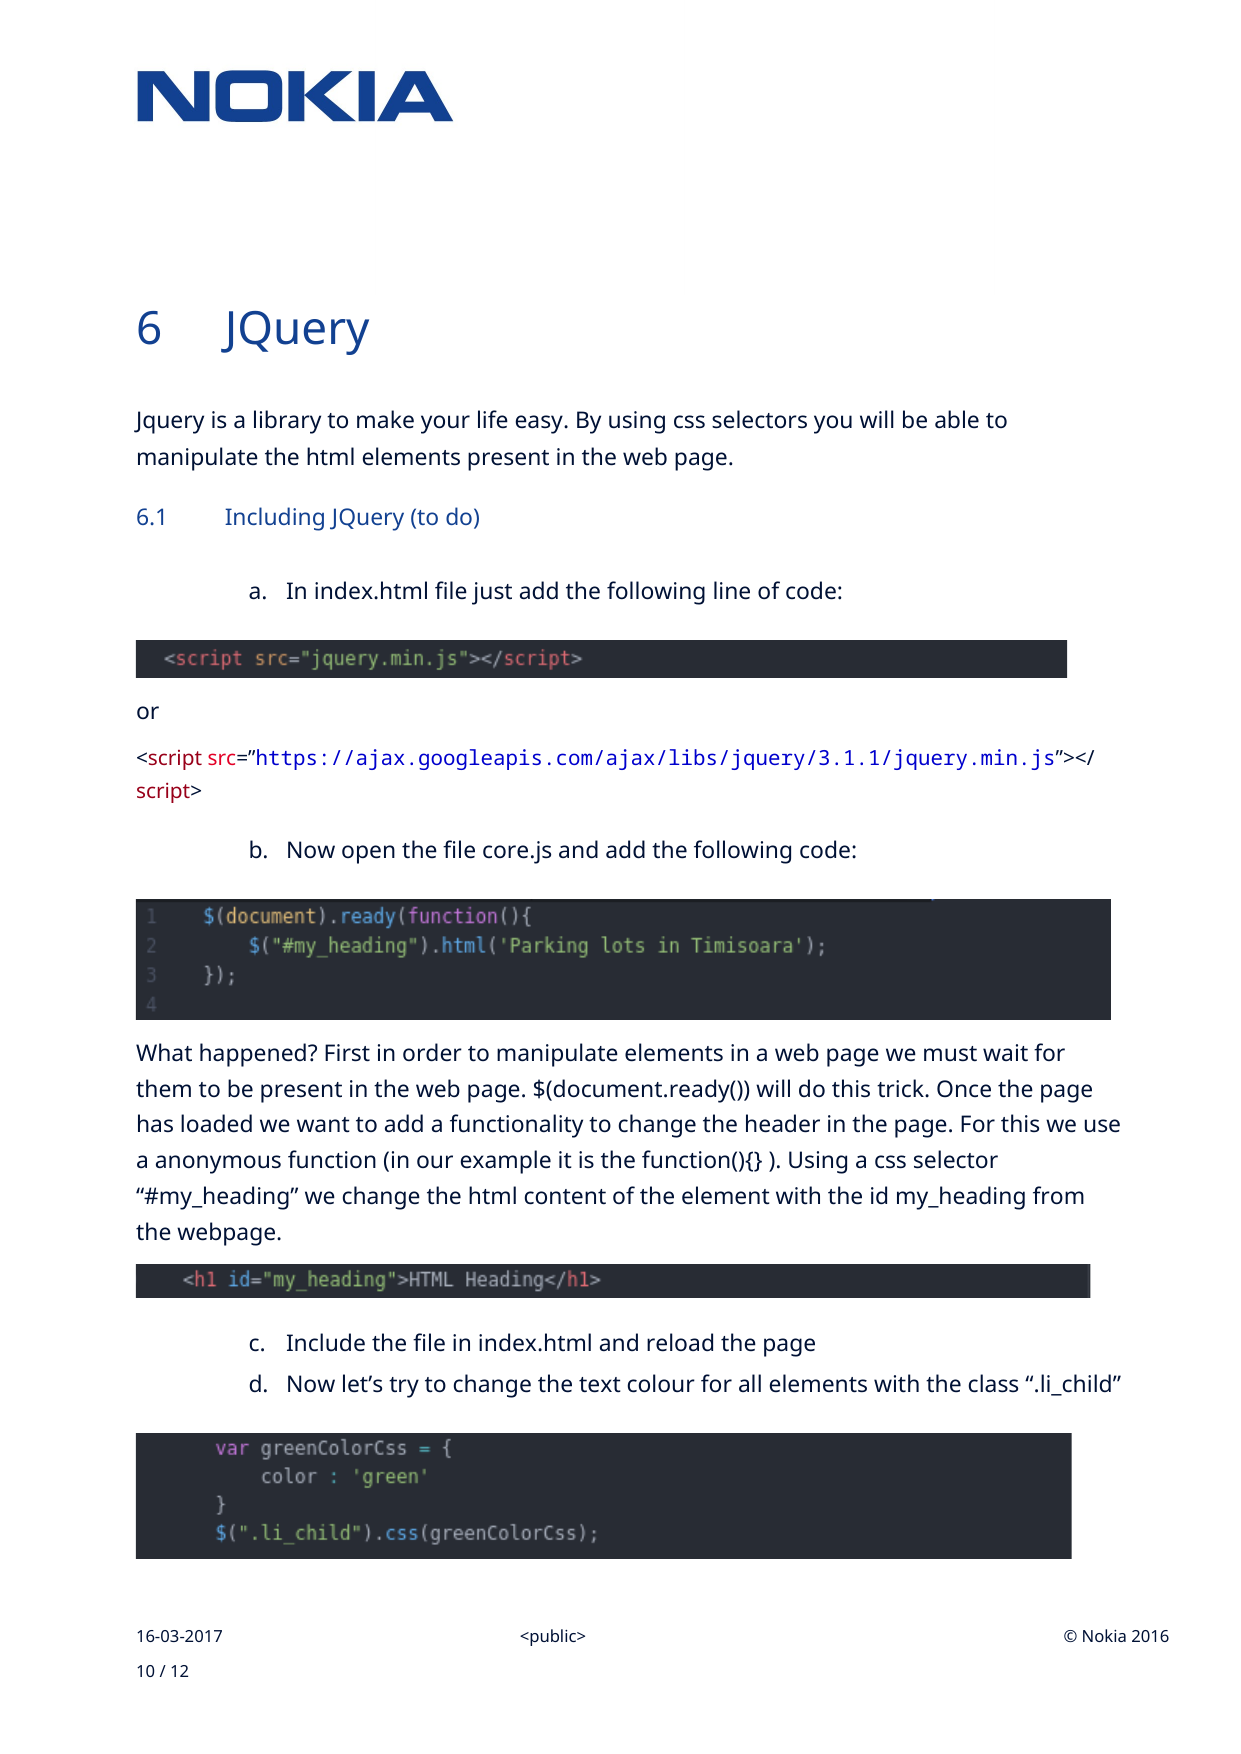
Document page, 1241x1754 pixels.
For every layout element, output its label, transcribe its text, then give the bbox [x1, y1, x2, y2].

picture [135, 640, 1068, 678]
subtitle JQuery [136, 295, 1122, 358]
text Jquery is a library to make your life easy. By using css selectors you will be able to manipulate the html elements present in the web page. [136, 404, 1122, 472]
subtitle Including JQuery (to do) [136, 501, 1122, 533]
picture [135, 1264, 1091, 1298]
list In index.html file just add the following line of code: [248, 575, 1122, 606]
list Now let’s try to change the text colour for all elements with the class “.li_child” [248, 1368, 1122, 1399]
list Now open the file core.js and add the following code: [248, 834, 1122, 865]
list Include the file in index.html and reload the page [248, 1327, 1122, 1358]
text <script src=”https://ajax.googleapis.com/ajax/libs/jquery/3.1.1/jquery.min.js”></script> [136, 743, 1122, 804]
picture [135, 899, 1111, 1020]
picture [66, 0, 1241, 295]
picture [135, 1433, 1072, 1559]
text What happened? First in order to manipulate elements in a web page we must wait for them to be present in the web page. $(document.ready()) will do this trick. Once the page has loaded we want to add a functionality to change the header in the page. For this we use a anonymous function (in our example it is the function(){} ). Using a css selector “#my_heading” we change the html content of the element with the id my_heading from the webpage. [136, 1037, 1122, 1247]
text or [136, 695, 1122, 726]
